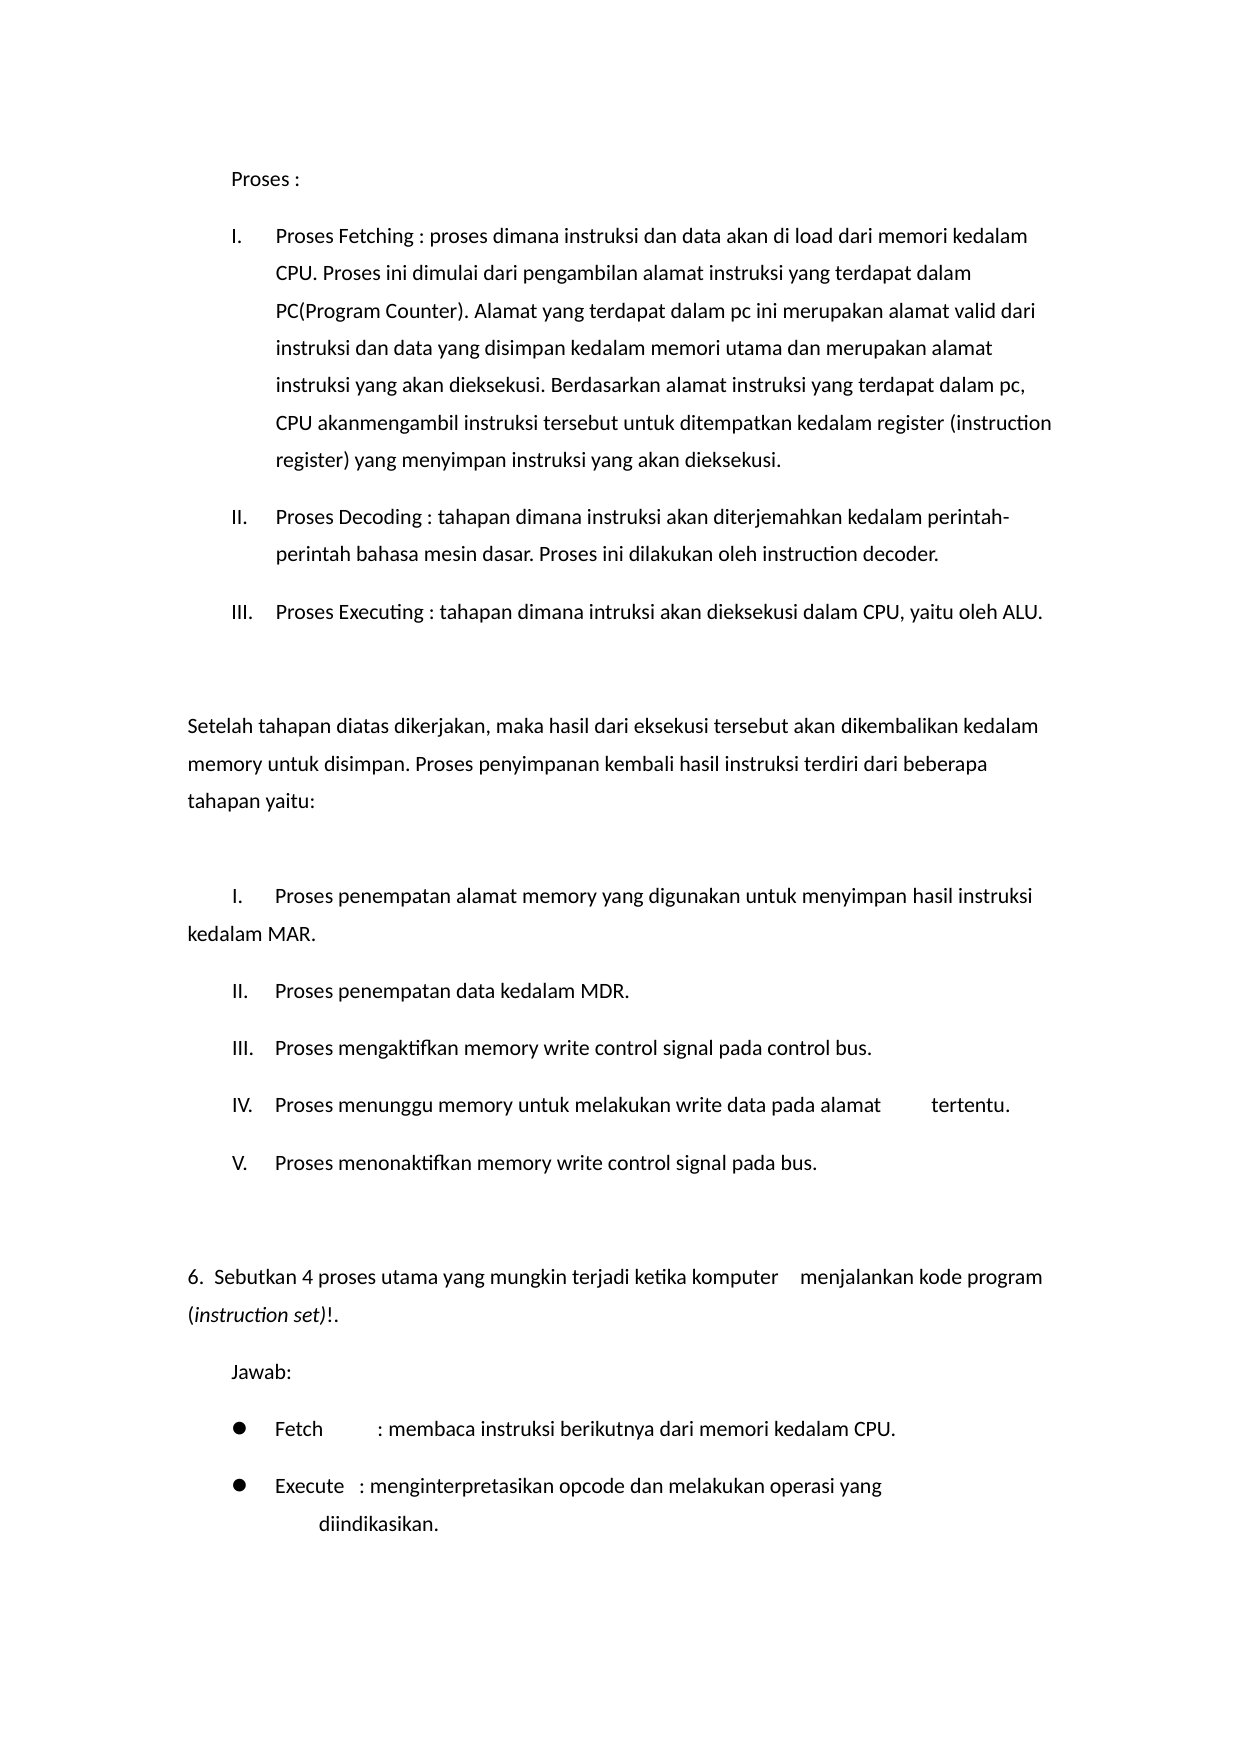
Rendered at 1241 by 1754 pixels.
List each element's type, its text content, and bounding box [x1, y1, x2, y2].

text Jawab: [187, 1355, 1053, 1388]
list Proses penempatan data kedalam MDR. [187, 974, 1053, 1007]
list Proses Fetching : proses dimana instruksi dan data akan di load dari memori kedalam CPU. Proses ini dimulai dari pengambilan alamat instruksi yang terdapat dalam PC(Program Counter). Alamat yang terdapat dalam pc ini merupakan alamat valid dari instruksi dan data yang disimpan kedalam memori utama dan merupakan alamat instruksi yang akan dieksekusi. Berdasarkan alamat instruksi yang terdapat dalam pc, CPU akanmengambil instruksi tersebut untuk ditempatkan kedalam register (instruction register) yang menyimpan instruksi yang akan dieksekusi. [231, 219, 1053, 476]
list Proses menunggu memory untuk melakukan write data pada alamat tertentu. [187, 1089, 1053, 1121]
list Proses Executing : tahapan dimana intruksi akan dieksekusi dalam CPU, yaitu oleh ALU. [231, 595, 1053, 627]
list Proses menonaktifkan memory write control signal pada bus. [187, 1146, 1053, 1178]
list Proses Decoding : tahapan dimana instruksi akan diterjemahkan kedalam perintah-perintah bahasa mesin dasar. Proses ini dilakukan oleh instruction decoder. [231, 500, 1053, 570]
text Proses : [187, 162, 1053, 194]
list Proses penempatan alamat memory yang digunakan untuk menyimpan hasil instruksi kedalam MAR. [187, 879, 1053, 949]
list Execute : menginterpretasikan opcode dan melakukan operasi yang diindikasikan. [231, 1470, 1053, 1539]
list Sebutkan 4 proses utama yang mungkin terjadi ketika komputer menjalankan kode program (instruction set)!. [187, 1261, 1053, 1330]
list Proses mengaktifkan memory write control signal pada control bus. [187, 1031, 1053, 1064]
text Setelah tahapan diatas dikerjakan, maka hasil dari eksekusi tersebut akan dikembalikan kedalam memory untuk disimpan. Proses penyimpanan kembali hasil instruksi terdiri dari beberapa tahapan yaitu: [187, 709, 1053, 854]
list Fetch : membaca instruksi berikutnya dari memori kedalam CPU. [231, 1412, 1053, 1445]
